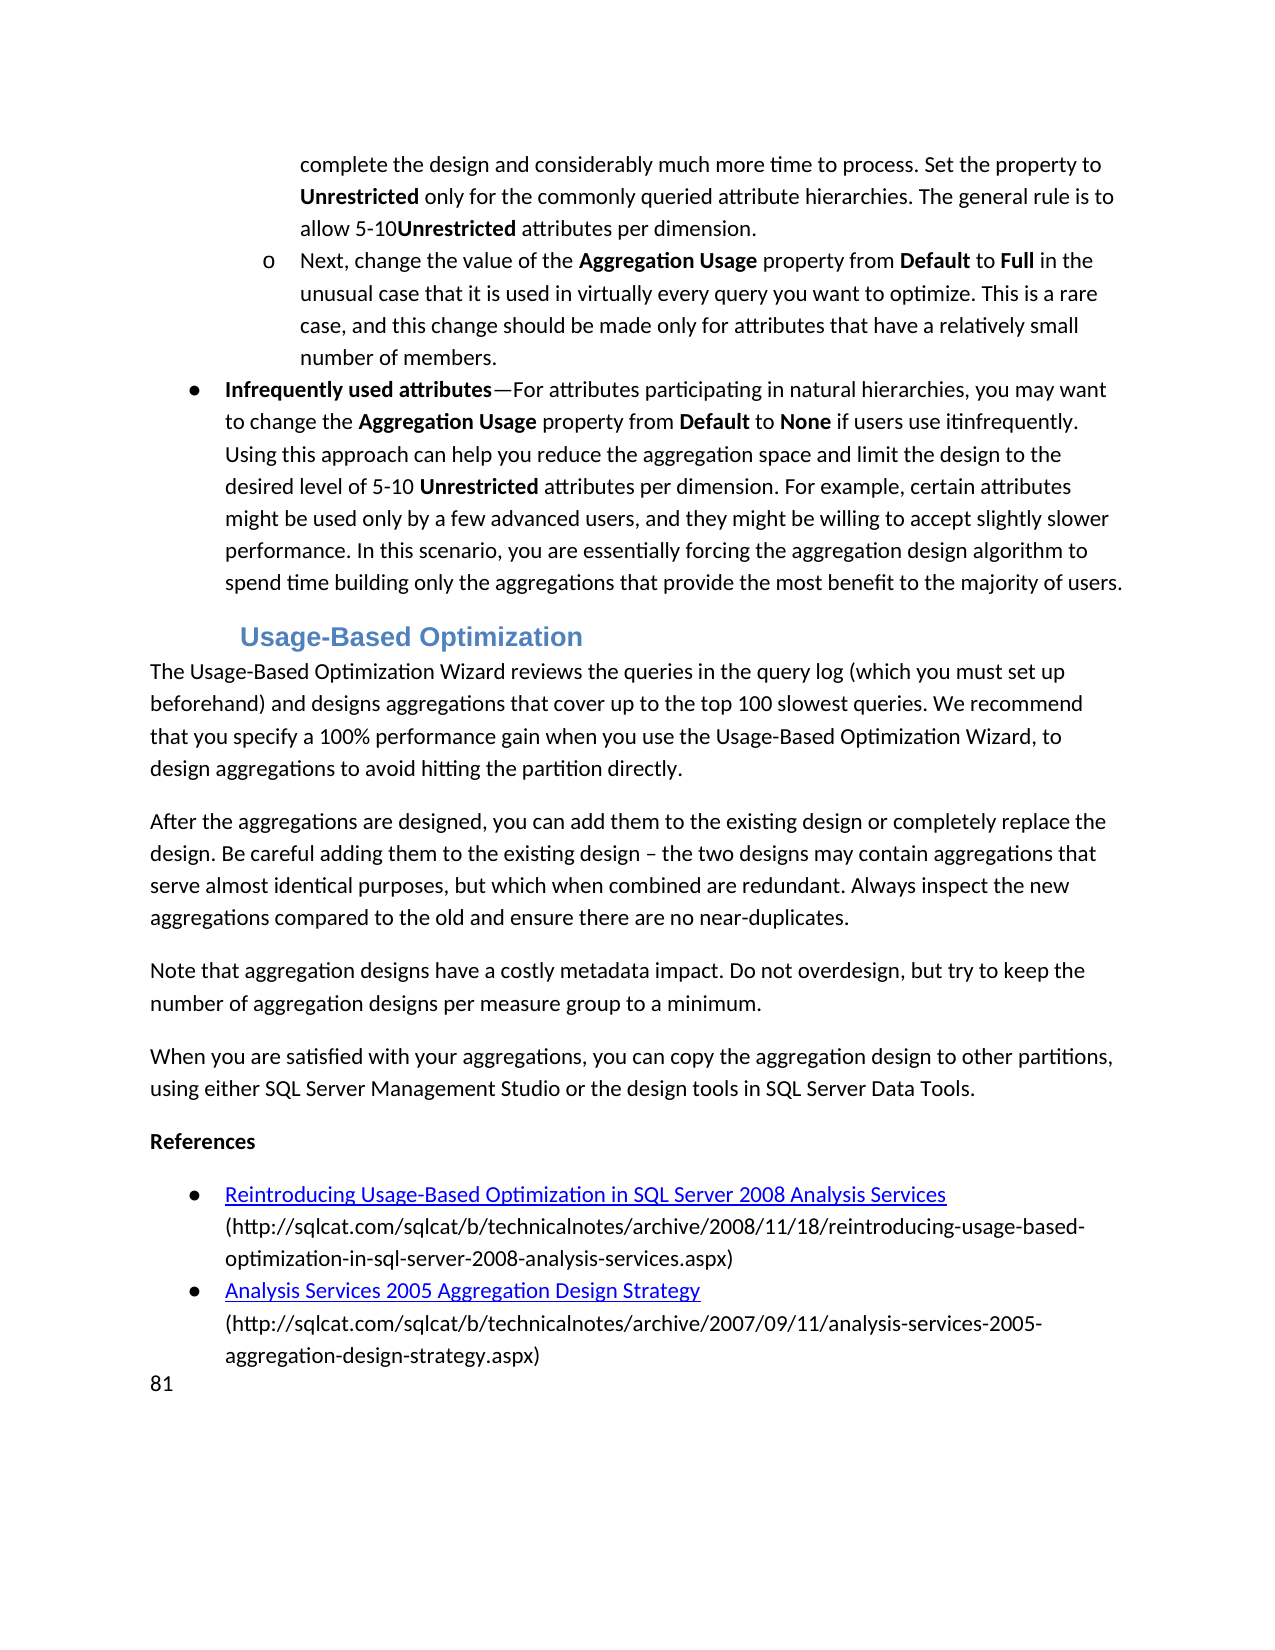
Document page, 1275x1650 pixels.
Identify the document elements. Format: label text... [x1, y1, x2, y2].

list Analysis Services 2005 Aggregation Design Strategy (http://sqlcat.com/sqlcat/b/technicalnotes/archive/2007/09/11/analysis-services-2005-aggregation-design-strategy.aspx) [187, 1277, 1125, 1369]
text References [150, 1127, 1125, 1155]
text When you are satisfied with your aggregations, you can copy the aggregation design to other partitions, using either SQL Server Management Studio or the design tools in SQL Server Data Tools. [150, 1042, 1125, 1102]
list Infrequently used attributes—For attributes participating in natural hierarchies, you may want to change the Aggregation Usage property from Default to None if users use itinfrequently. Using this approach can help you reduce the aggregation space and limit the design to the desired level of 5-10 Unrestricted attributes per dimension. For example, certain attributes might be used only by a few advanced users, and they might be willing to accept slightly slower performance. In this scenario, you are essentially forcing the aggregation design algorithm to spend time building only the aggregations that provide the most benefit to the majority of users. [187, 375, 1125, 596]
text After the aggregations are designed, you can add them to the existing design or completely replace the design. Be careful adding them to the existing design – the two designs may contain aggregations that serve almost identical purposes, but which when combined are redundant. Always inspect the new aggregations compared to the old and ensure there are no near-duplicates. [150, 807, 1125, 932]
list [262, 150, 1125, 242]
list Reintroducing Usage-Based Optimization in SQL Server 2008 Analysis Services (http://sqlcat.com/sqlcat/b/technicalnotes/archive/2008/11/18/reintroducing-usage-based-optimization-in-sql-server-2008-analysis-services.aspx) [187, 1180, 1125, 1272]
text The Usage-Based Optimization Wizard reviews the queries in the query log (which you must set up beforehand) and designs aggregations that cover up to the top 100 slowest queries. We recommend that you specify a 100% performance gain when you use the Usage-Based Optimization Wizard, to design aggregations to avoid hitting the partition directly. [150, 657, 1125, 782]
text Note that aggregation designs have a costly metadata impact. Do not overdesign, but try to keep the number of aggregation designs per measure group to a minimum. [150, 957, 1125, 1017]
list Next, change the value of the Aggregation Usage property from Default to Full in the unusual case that it is used in virtually every query you want to optimize. This is a rare case, and this change should be made only for attributes that have a relatively small number of members. [262, 247, 1125, 371]
subtitle Usage-Based Optimization [240, 621, 1125, 653]
